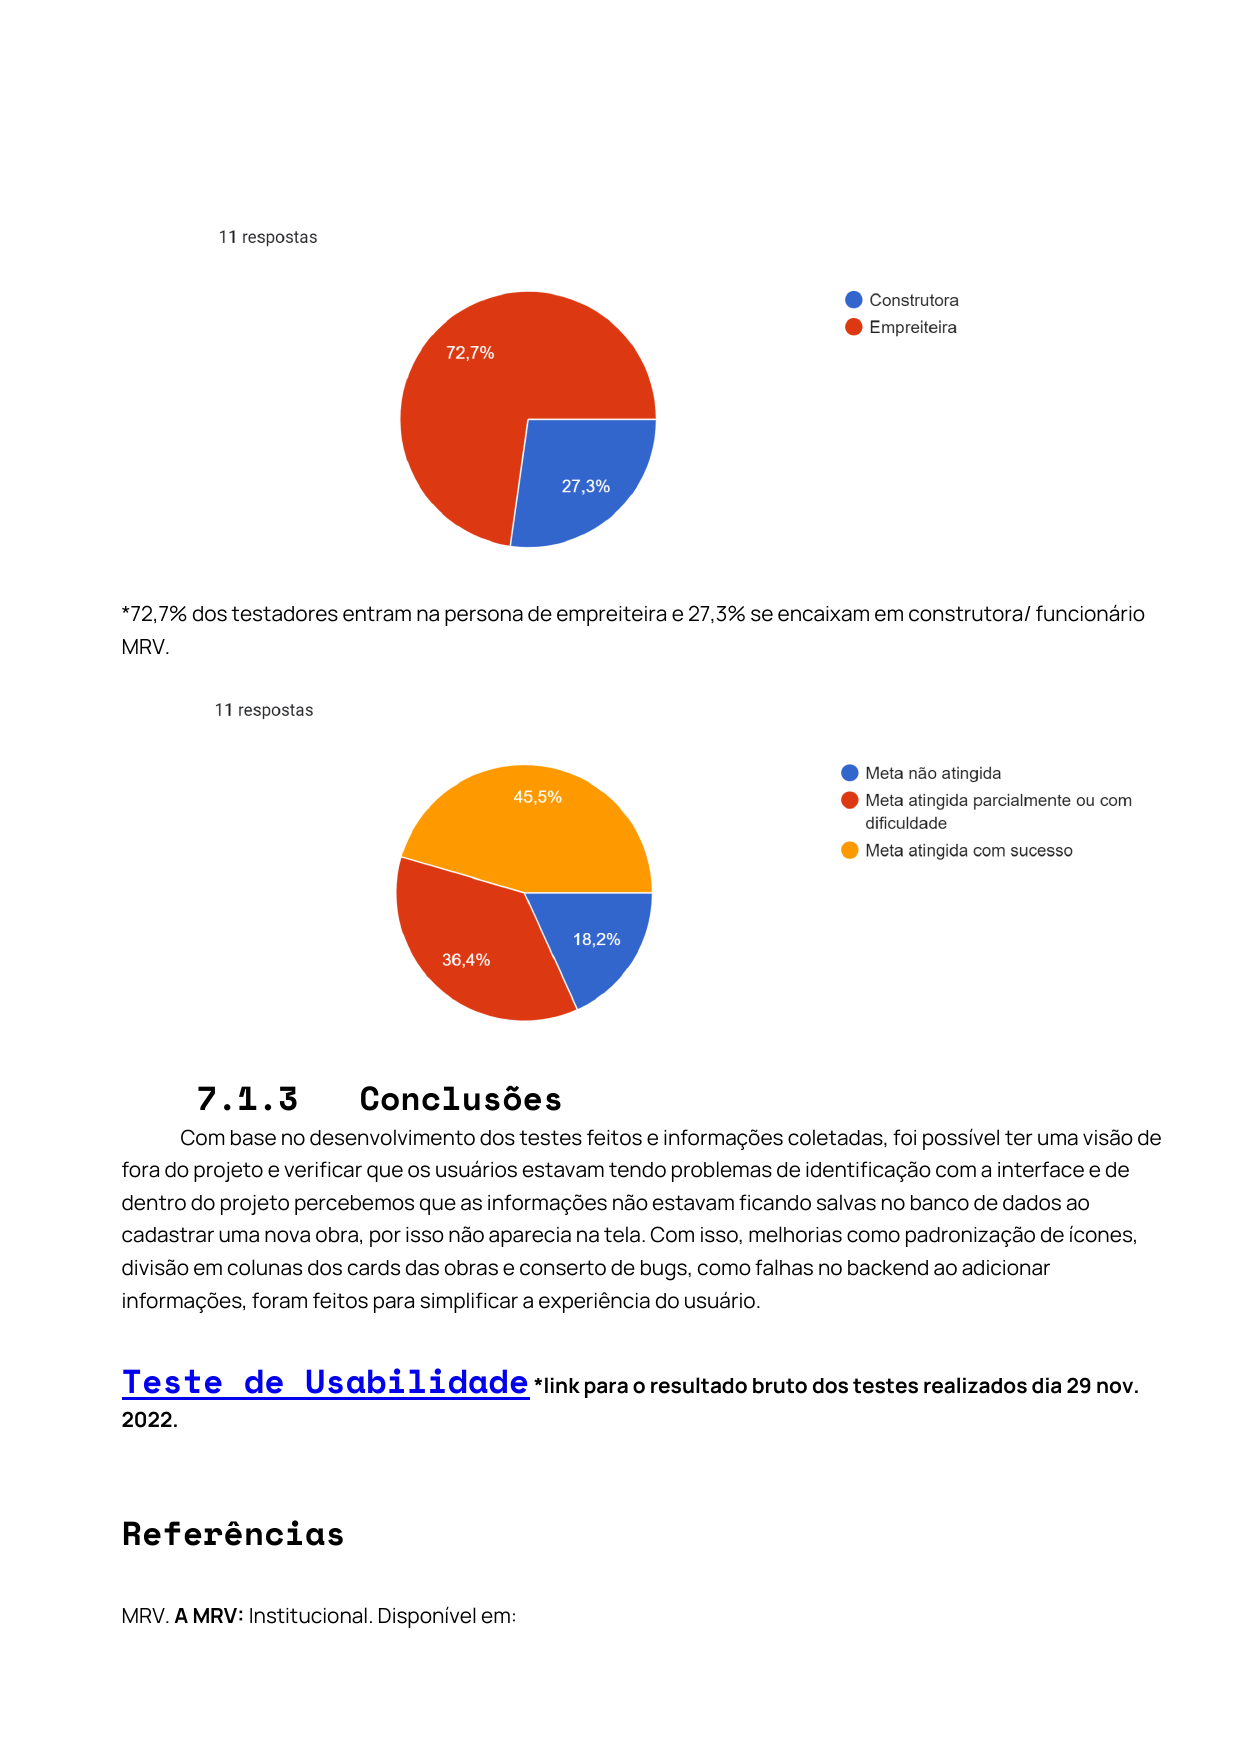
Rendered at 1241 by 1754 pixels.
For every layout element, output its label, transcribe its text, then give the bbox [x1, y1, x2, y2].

text MRV. A MRV: Institucional. Disponível em: [121, 1601, 1165, 1630]
picture [180, 664, 1156, 1070]
subtitle Referências [121, 1508, 1165, 1558]
picture [184, 225, 1141, 596]
subtitle Teste de Usabilidade *link para o resultado bruto dos testes realizados dia 29 nov. 2022. [121, 1356, 1165, 1434]
text Com base no desenvolvimento dos testes feitos e informações coletadas, foi possível ter uma visão de fora do projeto e verificar que os usuários estavam tendo problemas de identificação com a interface e de dentro do projeto percebemos que as informações não estavam ficando salvas no banco de dados ao cadastrar uma nova obra, por isso não aparecia na tela. Com isso, melhorias como padronização de ícones, divisão em colunas dos cards das obras e conserto de bugs, como falhas no backend ao adicionar informações, foram feitos para simplificar a experiência do usuário. [121, 1123, 1165, 1314]
subtitle 7.1.3 Conclusões [121, 1073, 1165, 1123]
text *72,7% dos testadores entram na persona de empreiteira e 27,3% se encaixam em construtora/ funcionário MRV. [121, 599, 1165, 661]
